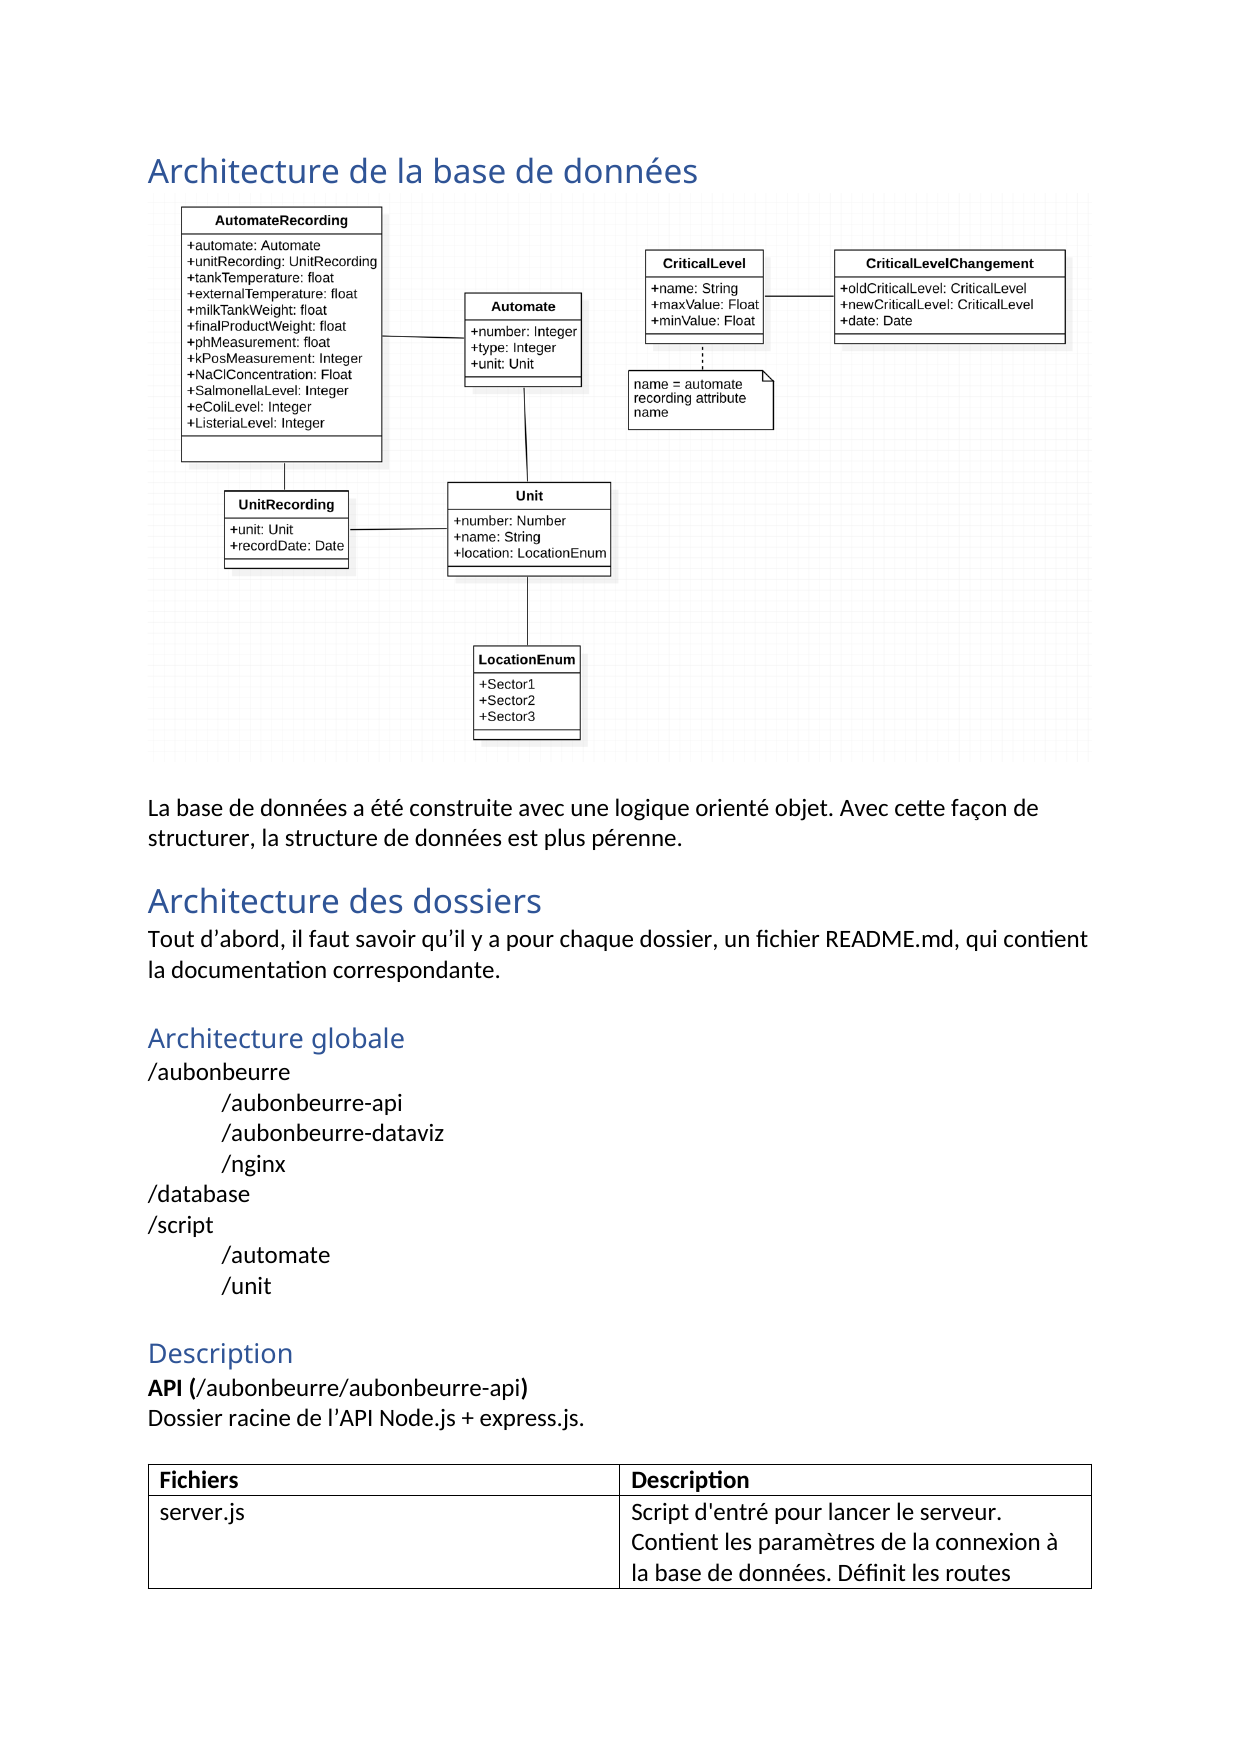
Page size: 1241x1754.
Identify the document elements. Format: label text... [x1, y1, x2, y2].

subtitle Description [148, 1335, 1093, 1372]
subtitle Architecture globale [148, 1019, 1093, 1056]
table_header Fichiers [149, 1465, 619, 1495]
subtitle Architecture de la base de données [148, 148, 1093, 193]
table_header Description [620, 1465, 1091, 1495]
text /nginx [148, 1148, 1093, 1178]
text La base de données a été construite avec une logique orienté objet. Avec cette façon de structurer, la structure de données est plus pérenne. [148, 792, 1093, 853]
text /aubonbeurre-dataviz [148, 1117, 1093, 1148]
picture [147, 193, 1092, 762]
text /aubonbeurre [148, 1056, 1093, 1087]
text /aubonbeurre-api [148, 1087, 1093, 1117]
text /automate [148, 1239, 1093, 1270]
text /unit [148, 1270, 1093, 1300]
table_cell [620, 1496, 1091, 1588]
text API (/aubonbeurre/aubonbeurre-api) [148, 1372, 1093, 1402]
text /database [148, 1178, 1093, 1209]
text Dossier racine de l’API Node.js + express.js. [148, 1402, 1093, 1433]
text Tout d’abord, il faut savoir qu’il y a pour chaque dossier, un fichier README.md, qui contient la documentation correspondante. [148, 923, 1093, 984]
table_cell server.js [149, 1496, 619, 1588]
text /script [148, 1209, 1093, 1239]
subtitle Architecture des dossiers [148, 878, 1093, 923]
